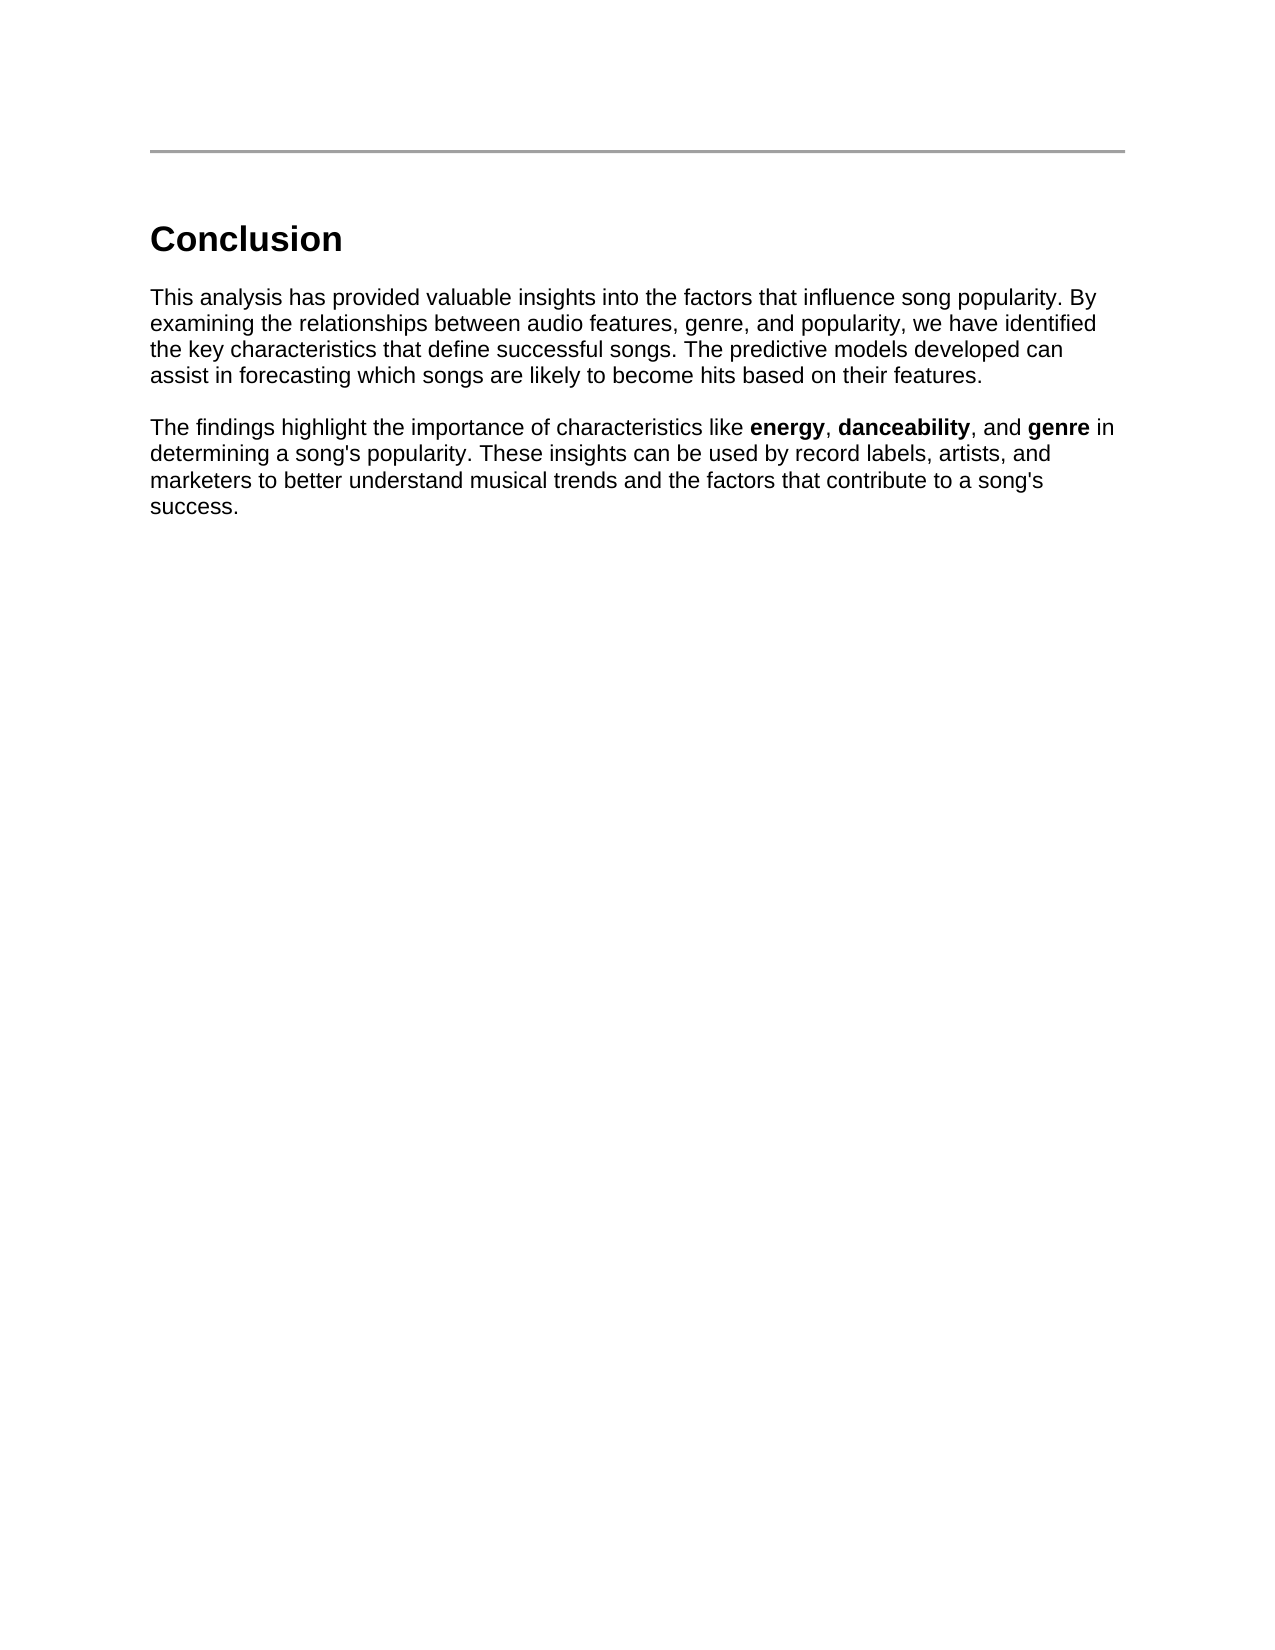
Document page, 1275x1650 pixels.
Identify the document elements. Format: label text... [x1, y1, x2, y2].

text The findings highlight the importance of characteristics like energy, danceability, and genre in determining a song's popularity. These insights can be used by record labels, artists, and marketers to better understand musical trends and the factors that contribute to a song's success. [150, 414, 1125, 519]
text This analysis has provided valuable insights into the factors that influence song popularity. By examining the relationships between audio features, genre, and popularity, we have identified the key characteristics that define successful songs. The predictive models developed can assist in forecasting which songs are likely to become hits based on their features. [150, 283, 1125, 389]
subtitle Conclusion [150, 218, 1125, 258]
